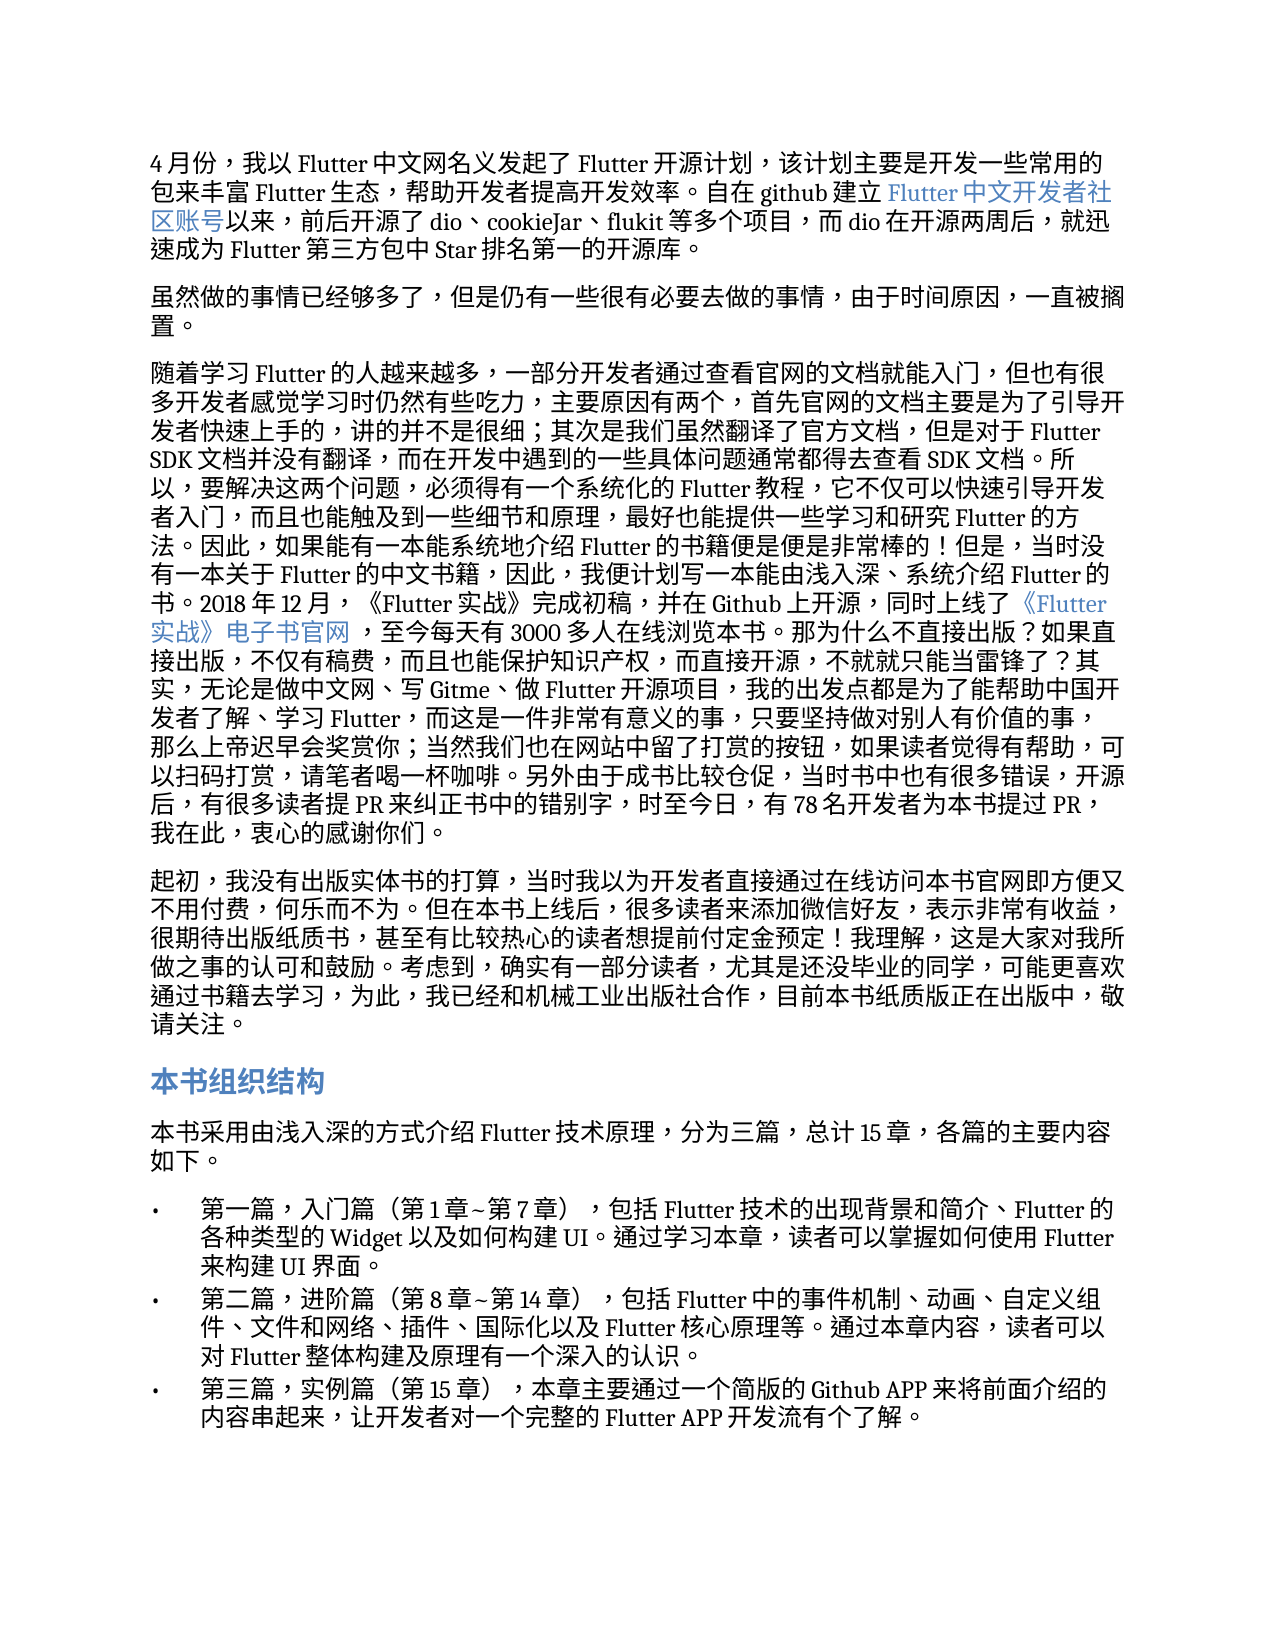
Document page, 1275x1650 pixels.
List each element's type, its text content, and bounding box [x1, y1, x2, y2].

list 第二篇，进阶篇（第8章~第14章），包括Flutter中的事件机制、动画、自定义组件、文件和网络、插件、国际化以及Flutter核心原理等。通过本章内容，读者可以对Flutter整体构建及原理有一个深入的认识。 [150, 1286, 1125, 1372]
text 随着学习Flutter的人越来越多，一部分开发者通过查看官网的文档就能入门，但也有很多开发者感觉学习时仍然有些吃力，主要原因有两个，首先官网的文档主要是为了引导开发者快速上手的，讲的并不是很细；其次是我们虽然翻译了官方文档，但是对于Flutter SDK文档并没有翻译，而在开发中遇到的一些具体问题通常都得去查看SDK文档。所以，要解决这两个问题，必须得有一个系统化的Flutter教程，它不仅可以快速引导开发者入门，而且也能触及到一些细节和原理，最好也能提供一些学习和研究Flutter的方法。因此，如果能有一本能系统地介绍Flutter的书籍便是便是非常棒的！但是，当时没有一本关于Flutter的中文书籍，因此，我便计划写一本能由浅入深、系统介绍Flutter的书。2018年12月，《Flutter实战》完成初稿，并在Github上开源，同时上线了《Flutter实战》电子书官网 ，至今每天有3000多人在线浏览本书。那为什么不直接出版？如果直接出版，不仅有稿费，而且也能保护知识产权，而直接开源，不就就只能当雷锋了？其实，无论是做中文网、写Gitme、做Flutter开源项目，我的出发点都是为了能帮助中国开发者了解、学习Flutter，而这是一件非常有意义的事，只要坚持做对别人有价值的事，那么上帝迟早会奖赏你；当然我们也在网站中留了打赏的按钮，如果读者觉得有帮助，可以扫码打赏，请笔者喝一杯咖啡。另外由于成书比较仓促，当时书中也有很多错误，开源后，有很多读者提PR来纠正书中的错别字，时至今日，有78名开发者为本书提过PR，我在此，衷心的感谢你们。 [150, 360, 1125, 849]
text 起初，我没有出版实体书的打算，当时我以为开发者直接通过在线访问本书官网即方便又不用付费，何乐而不为。但在本书上线后，很多读者来添加微信好友，表示非常有收益，很期待出版纸质书，甚至有比较热心的读者想提前付定金预定！我理解，这是大家对我所做之事的认可和鼓励。考虑到，确实有一部分读者，尤其是还没毕业的同学，可能更喜欢通过书籍去学习，为此，我已经和机械工业出版社合作，目前本书纸质版正在出版中，敬请关注。 [150, 867, 1125, 1040]
text 虽然做的事情已经够多了，但是仍有一些很有必要去做的事情，由于时间原因，一直被搁置。 [150, 284, 1125, 341]
subtitle 本书组织结构 [150, 1061, 1125, 1101]
list 第三篇，实例篇（第15章），本章主要通过一个简版的Github APP来将前面介绍的内容串起来，让开发者对一个完整的Flutter APP开发流有个了解。 [150, 1376, 1125, 1433]
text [150, 150, 1125, 265]
text 本书采用由浅入深的方式介绍Flutter技术原理，分为三篇，总计15章，各篇的主要内容如下。 [150, 1119, 1125, 1177]
list 第一篇，入门篇（第1章~第7章），包括Flutter技术的出现背景和简介、Flutter的各种类型的Widget以及如何构建UI。通过学习本章，读者可以掌握如何使用Flutter来构建UI界面。 [150, 1196, 1125, 1282]
